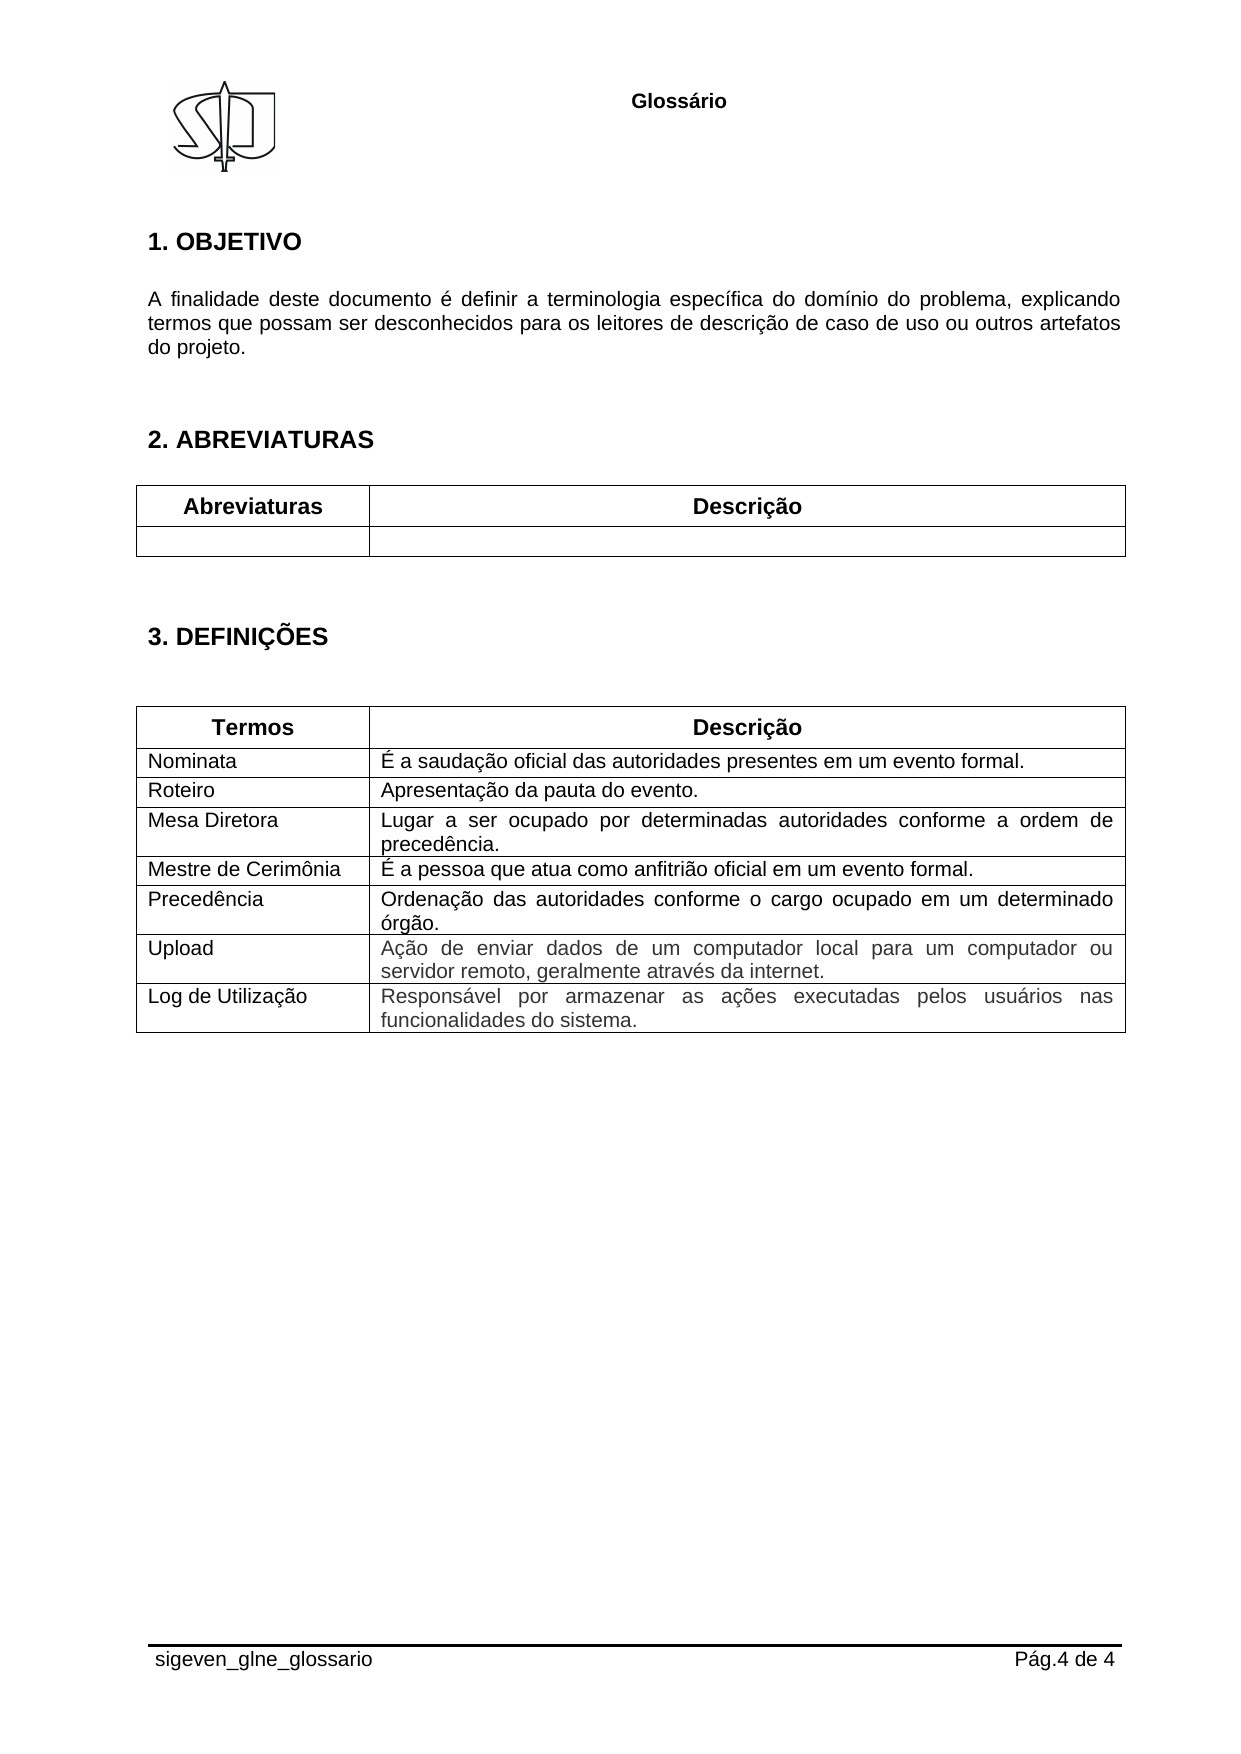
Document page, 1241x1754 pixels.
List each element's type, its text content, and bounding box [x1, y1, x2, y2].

table_cell Apresentação da pauta do evento. [370, 778, 1125, 807]
table_cell Ordenação das autoridades conforme o cargo ocupado em um determinado órgão. [370, 886, 1125, 934]
subtitle Abreviaturas [148, 425, 1122, 453]
table_cell Roteiro [137, 778, 369, 807]
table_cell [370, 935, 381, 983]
table_cell [370, 527, 1125, 556]
table_header Descrição [370, 707, 1125, 748]
table_header Abreviaturas [137, 486, 369, 526]
table_cell Nominata [137, 749, 369, 777]
subtitle definições [148, 622, 1122, 651]
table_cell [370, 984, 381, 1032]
table_cell Responsável por armazenar as ações executadas pelos usuários nas funcionalidades do sistema. [637, 984, 1125, 1032]
table_cell Mestre de Cerimônia [137, 857, 369, 885]
table_cell É a pessoa que atua como anfitrião oficial em um evento formal. [370, 857, 1125, 885]
table_cell [137, 527, 369, 556]
table_cell É a saudação oficial das autoridades presentes em um evento formal. [370, 749, 1125, 777]
table_header Descrição [370, 486, 1125, 526]
table_cell Ação de enviar dados de um computador local para um computador ou servidor remoto, geralmente através da internet. [825, 935, 1125, 983]
table_cell Upload [137, 935, 369, 983]
text A finalidade deste documento é definir a terminologia específica do domínio do problema, explicando termos que possam ser desconhecidos para os leitores de descrição de caso de uso ou outros artefatos do projeto. [148, 287, 1122, 359]
table_cell Mesa Diretora [137, 808, 369, 856]
subtitle objetivo [148, 227, 1122, 256]
table_cell Precedência [137, 886, 369, 934]
table_header Termos [137, 707, 369, 748]
table_cell Lugar a ser ocupado por determinadas autoridades conforme a ordem de precedência. [370, 808, 1125, 856]
table_cell Log de Utilização [137, 984, 369, 1032]
